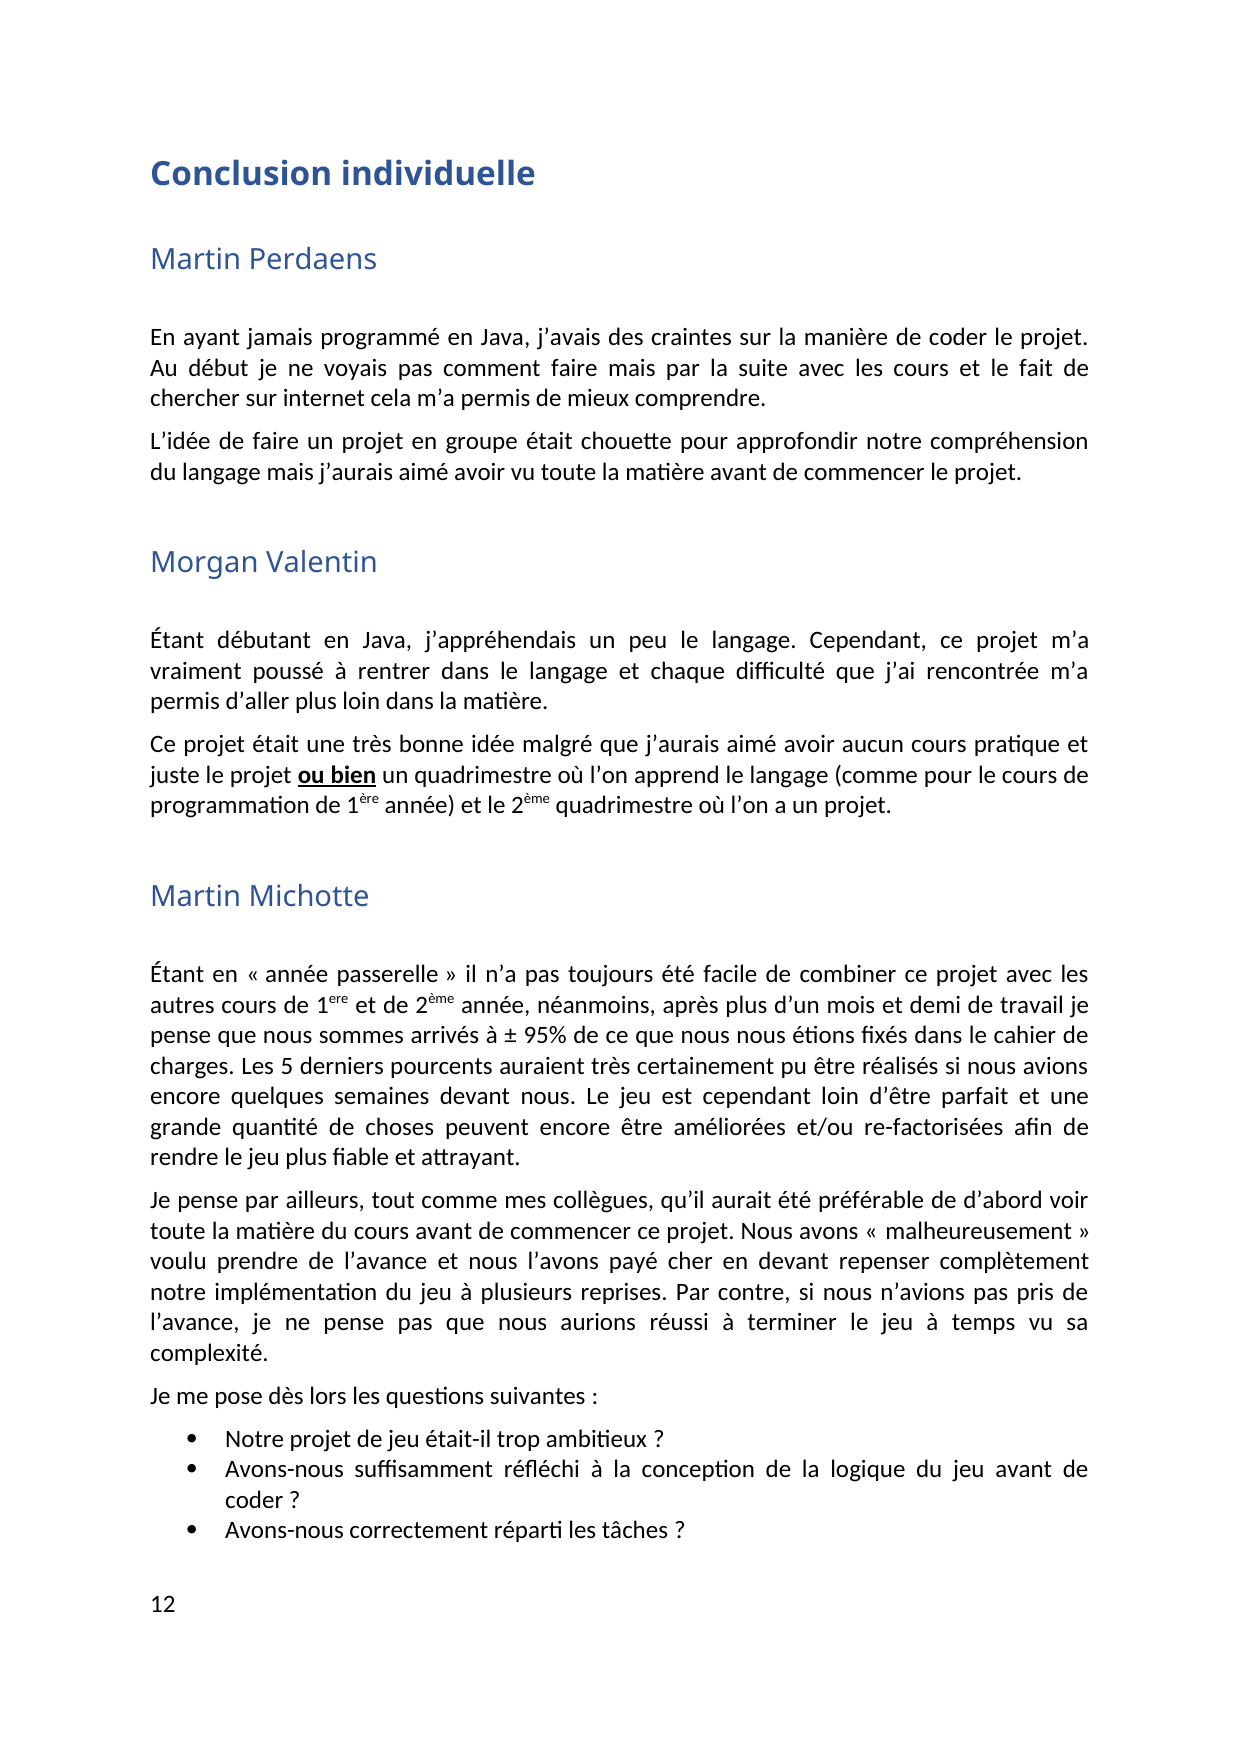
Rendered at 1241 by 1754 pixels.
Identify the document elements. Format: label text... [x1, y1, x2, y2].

text Étant débutant en Java, j’appréhendais un peu le langage. Cependant, ce projet m’a vraiment poussé à rentrer dans le langage et chaque difficulté que j’ai rencontrée m’a permis d’aller plus loin dans la matière. [150, 624, 1090, 716]
list Avons-nous correctement réparti les tâches ? [187, 1515, 1090, 1545]
subtitle Conclusion individuelle [150, 150, 1090, 195]
text Je pense par ailleurs, tout comme mes collègues, qu’il aurait été préférable de d’abord voir toute la matière du cours avant de commencer ce projet. Nous avons « malheureusement » voulu prendre de l’avance et nous l’avons payé cher en devant repenser complètement notre implémentation du jeu à plusieurs reprises. Par contre, si nous n’avions pas pris de l’avance, je ne pense pas que nous aurions réussi à terminer le jeu à temps vu sa complexité. [150, 1184, 1090, 1368]
subtitle Martin Michotte [150, 876, 1090, 915]
subtitle Morgan Valentin [150, 542, 1090, 581]
text Je me pose dès lors les questions suivantes : [150, 1380, 1090, 1411]
subtitle Martin Perdaens [150, 238, 1090, 278]
text En ayant jamais programmé en Java, j’avais des craintes sur la manière de coder le projet. Au début je ne voyais pas comment faire mais par la suite avec les cours et le fait de chercher sur internet cela m’a permis de mieux comprendre. [150, 321, 1090, 413]
text L’idée de faire un projet en groupe était chouette pour approfondir notre compréhension du langage mais j’aurais aimé avoir vu toute la matière avant de commencer le projet. [150, 425, 1090, 486]
text Ce projet était une très bonne idée malgré que j’aurais aimé avoir aucun cours pratique et juste le projet ou bien un quadrimestre où l’on apprend le langage (comme pour le cours de programmation de 1ère année) et le 2ème quadrimestre où l’on a un projet. [150, 728, 1090, 820]
text Étant en « année passerelle » il n’a pas toujours été facile de combiner ce projet avec les autres cours de 1ere et de 2ème année, néanmoins, après plus d’un mois et demi de travail je pense que nous sommes arrivés à ± 95% de ce que nous nous étions fixés dans le cahier de charges. Les 5 derniers pourcents auraient très certainement pu être réalisés si nous avions encore quelques semaines devant nous. Le jeu est cependant loin d’être parfait et une grande quantité de choses peuvent encore être améliorées et/ou re-factorisées afin de rendre le jeu plus fiable et attrayant. [150, 958, 1090, 1172]
list Notre projet de jeu était-il trop ambitieux ? [187, 1423, 1090, 1454]
list Avons-nous suffisamment réfléchi à la conception de la logique du jeu avant de coder ? [187, 1454, 1090, 1515]
